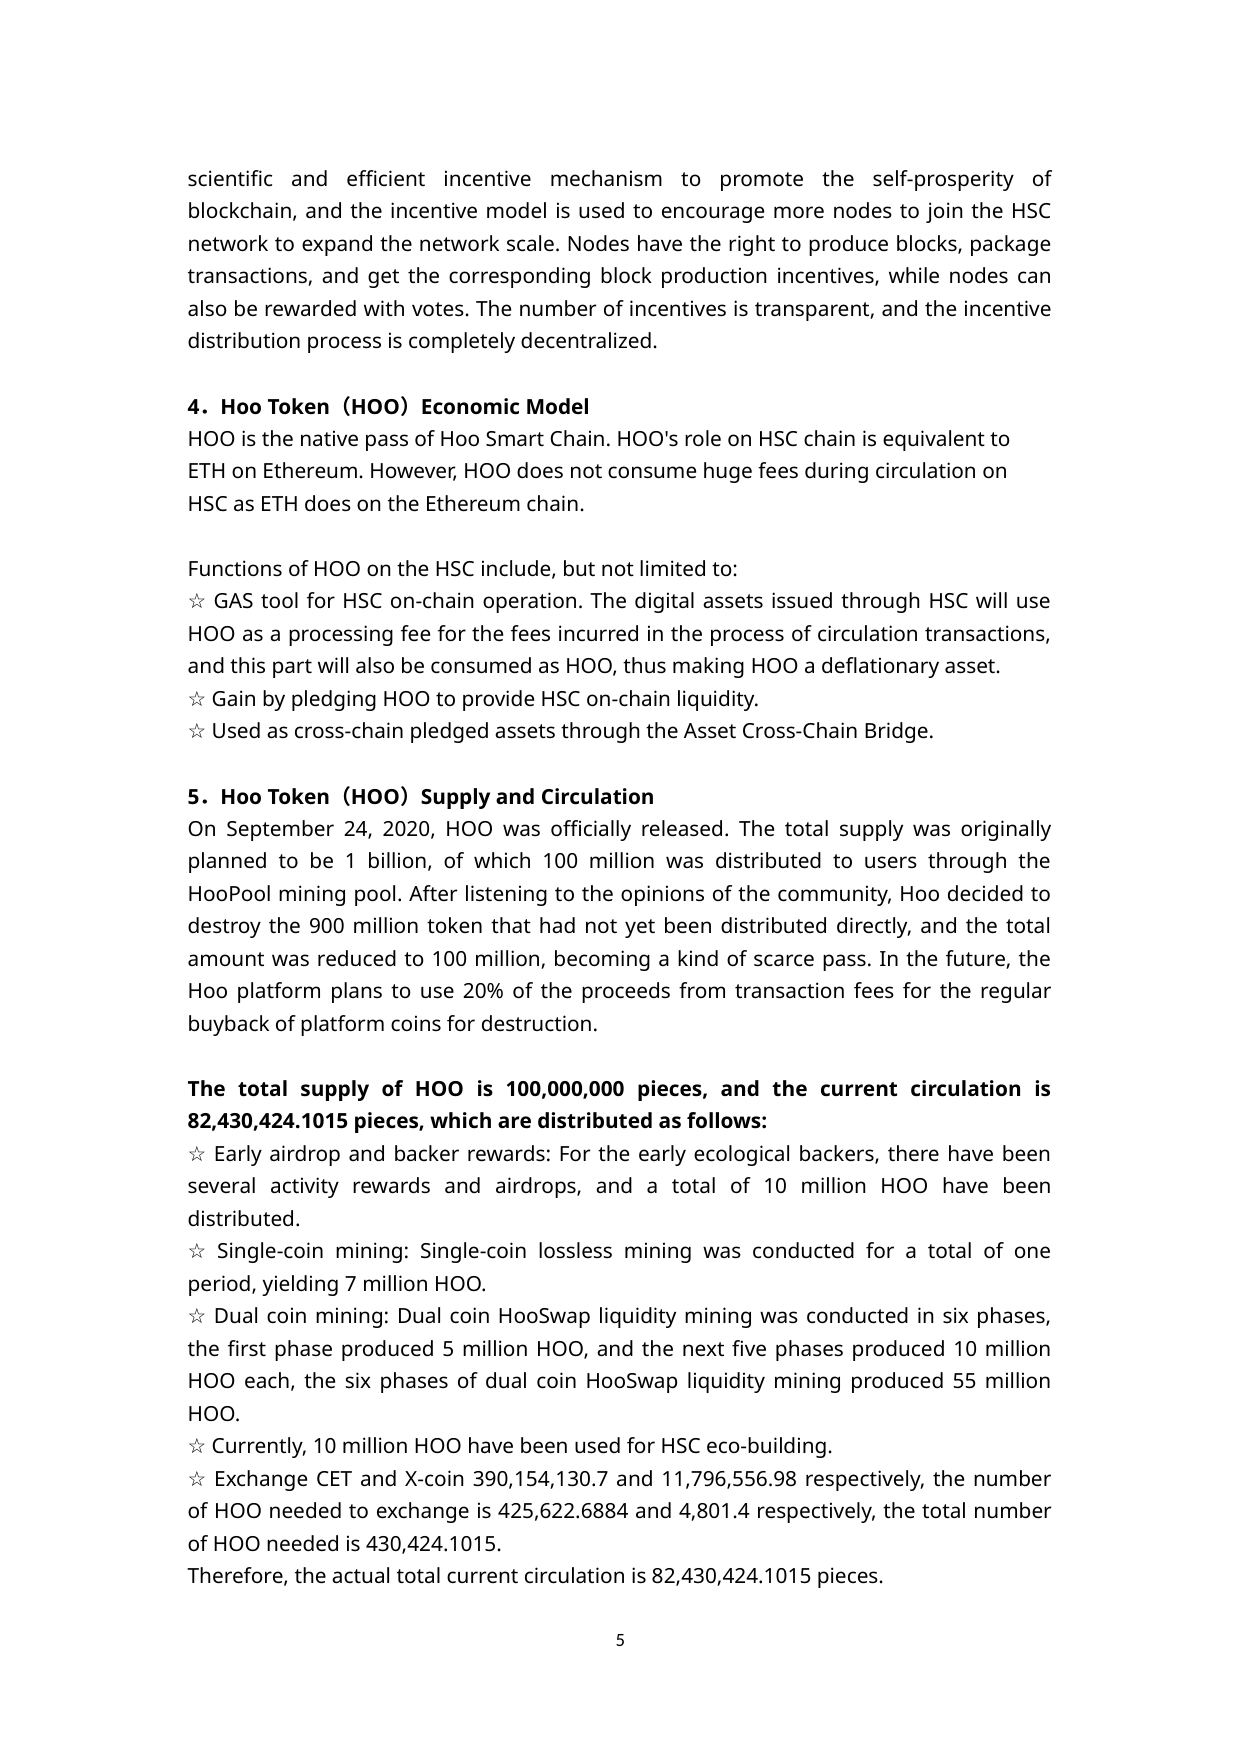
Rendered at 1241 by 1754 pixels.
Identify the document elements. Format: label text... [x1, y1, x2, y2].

text On September 24, 2020, HOO was officially released. The total supply was originally planned to be 1 billion, of which 100 million was distributed to users through the HooPool mining pool. After listening to the opinions of the community, Hoo decided to destroy the 900 million token that had not yet been distributed directly, and the total amount was reduced to 100 million, becoming a kind of scarce pass. In the future, the Hoo platform plans to use 20% of the proceeds from transaction fees for the regular buyback of platform coins for destruction. [187, 812, 1053, 1039]
text ☆ Early airdrop and backer rewards: For the early ecological backers, there have been several activity rewards and airdrops, and a total of 10 million HOO have been distributed. [187, 1137, 1053, 1234]
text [187, 162, 1053, 357]
text Therefore, the actual total current circulation is 82,430,424.1015 pieces. [187, 1559, 1053, 1592]
text ☆ Dual coin mining: Dual coin HooSwap liquidity mining was conducted in six phases, the first phase produced 5 million HOO, and the next five phases produced 10 million HOO each, the six phases of dual coin HooSwap liquidity mining produced 55 million HOO. [187, 1299, 1053, 1429]
text ☆ Single-coin mining: Single-coin lossless mining was conducted for a total of one period, yielding 7 million HOO. [187, 1234, 1053, 1299]
text Functions of HOO on the HSC include, but not limited to: [187, 552, 1053, 584]
text ☆ Exchange CET and X-coin 390,154,130.7 and 11,796,556.98 respectively, the number of HOO needed to exchange is 425,622.6884 and 4,801.4 respectively, the total number of HOO needed is 430,424.1015. [187, 1462, 1053, 1559]
text ☆ GAS tool for HSC on-chain operation. The digital assets issued through HSC will use HOO as a processing fee for the fees incurred in the process of circulation transactions, and this part will also be consumed as HOO, thus making HOO a deflationary asset. [187, 584, 1053, 682]
text The total supply of HOO is 100,000,000 pieces, and the current circulation is 82,430,424.1015 pieces, which are distributed as follows: [187, 1072, 1053, 1137]
text 4．Hoo Token（HOO）Economic Model [187, 389, 1053, 422]
text ☆ Gain by pledging HOO to provide HSC on-chain liquidity. [187, 682, 1053, 714]
text ☆ Used as cross-chain pledged assets through the Asset Cross-Chain Bridge. [187, 714, 1053, 747]
text HOO is the native pass of Hoo Smart Chain. HOO's role on HSC chain is equivalent to ETH on Ethereum. However, HOO does not consume huge fees during circulation on HSC as ETH does on the Ethereum chain. [187, 422, 1053, 519]
text 5．Hoo Token（HOO）Supply and Circulation [187, 779, 1053, 812]
text ☆ Currently, 10 million HOO have been used for HSC eco-building. [187, 1429, 1053, 1462]
